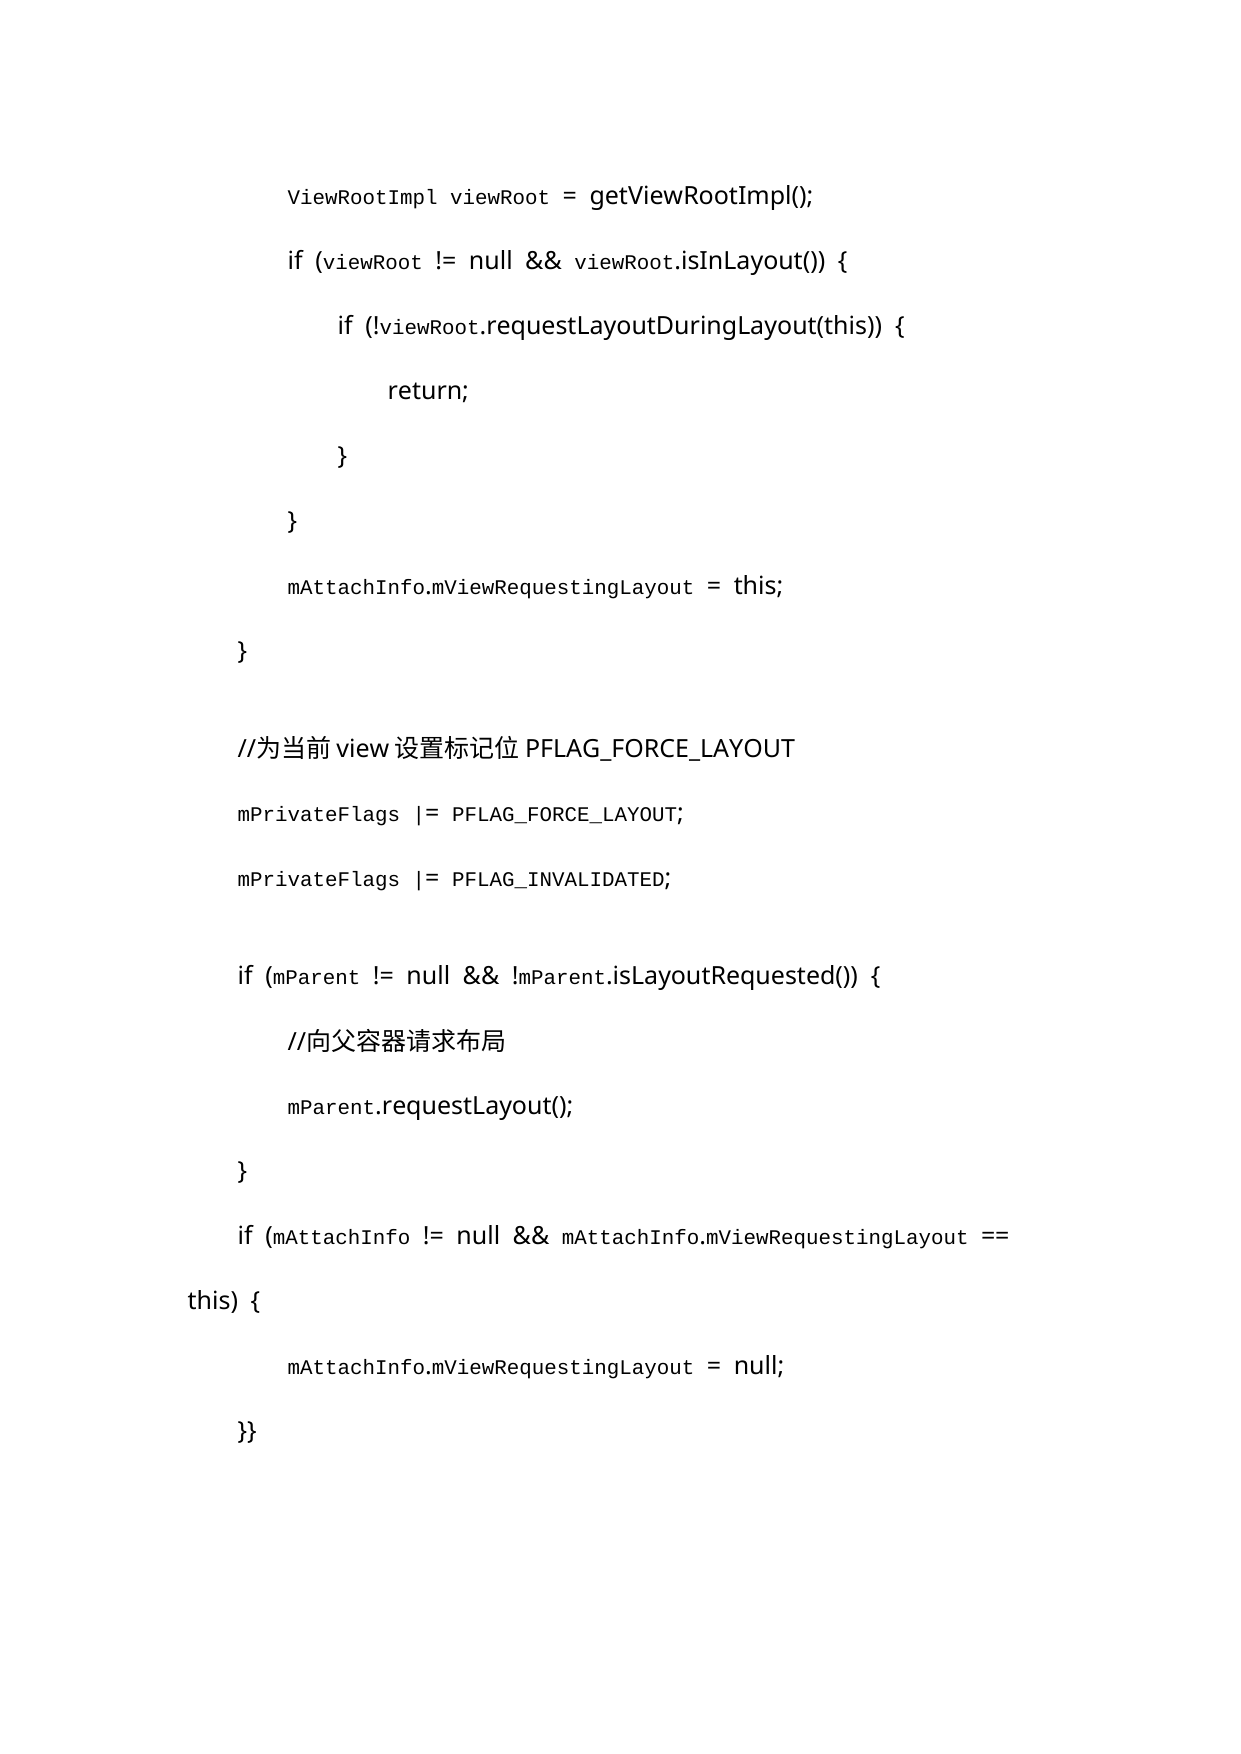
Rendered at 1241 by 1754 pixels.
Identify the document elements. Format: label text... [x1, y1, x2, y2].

text mPrivateFlags |= PFLAG_INVALIDATED; [187, 844, 1053, 909]
text mAttachInfo.mViewRequestingLayout = null; [187, 1332, 1053, 1397]
text } [187, 487, 1053, 552]
text mAttachInfo.mViewRequestingLayout = this; [187, 552, 1053, 617]
text //向父容器请求布局 [187, 1007, 1053, 1072]
text } [187, 422, 1053, 487]
text return; [187, 357, 1053, 422]
text } [187, 1137, 1053, 1202]
text //为当前view设置标记位 PFLAG_FORCE_LAYOUT [187, 714, 1053, 779]
text if (mParent != null && !mParent.isLayoutRequested()) { [187, 942, 1053, 1007]
text ViewRootImpl viewRoot = getViewRootImpl(); [187, 162, 1053, 227]
text mPrivateFlags |= PFLAG_FORCE_LAYOUT; [187, 779, 1053, 844]
text if (viewRoot != null && viewRoot.isInLayout()) { [187, 227, 1053, 292]
text if (mAttachInfo != null && mAttachInfo.mViewRequestingLayout == this) { [187, 1202, 1053, 1332]
text mParent.requestLayout(); [187, 1072, 1053, 1137]
text if (!viewRoot.requestLayoutDuringLayout(this)) { [187, 292, 1053, 357]
text }} [187, 1397, 1053, 1462]
text } [187, 617, 1053, 682]
